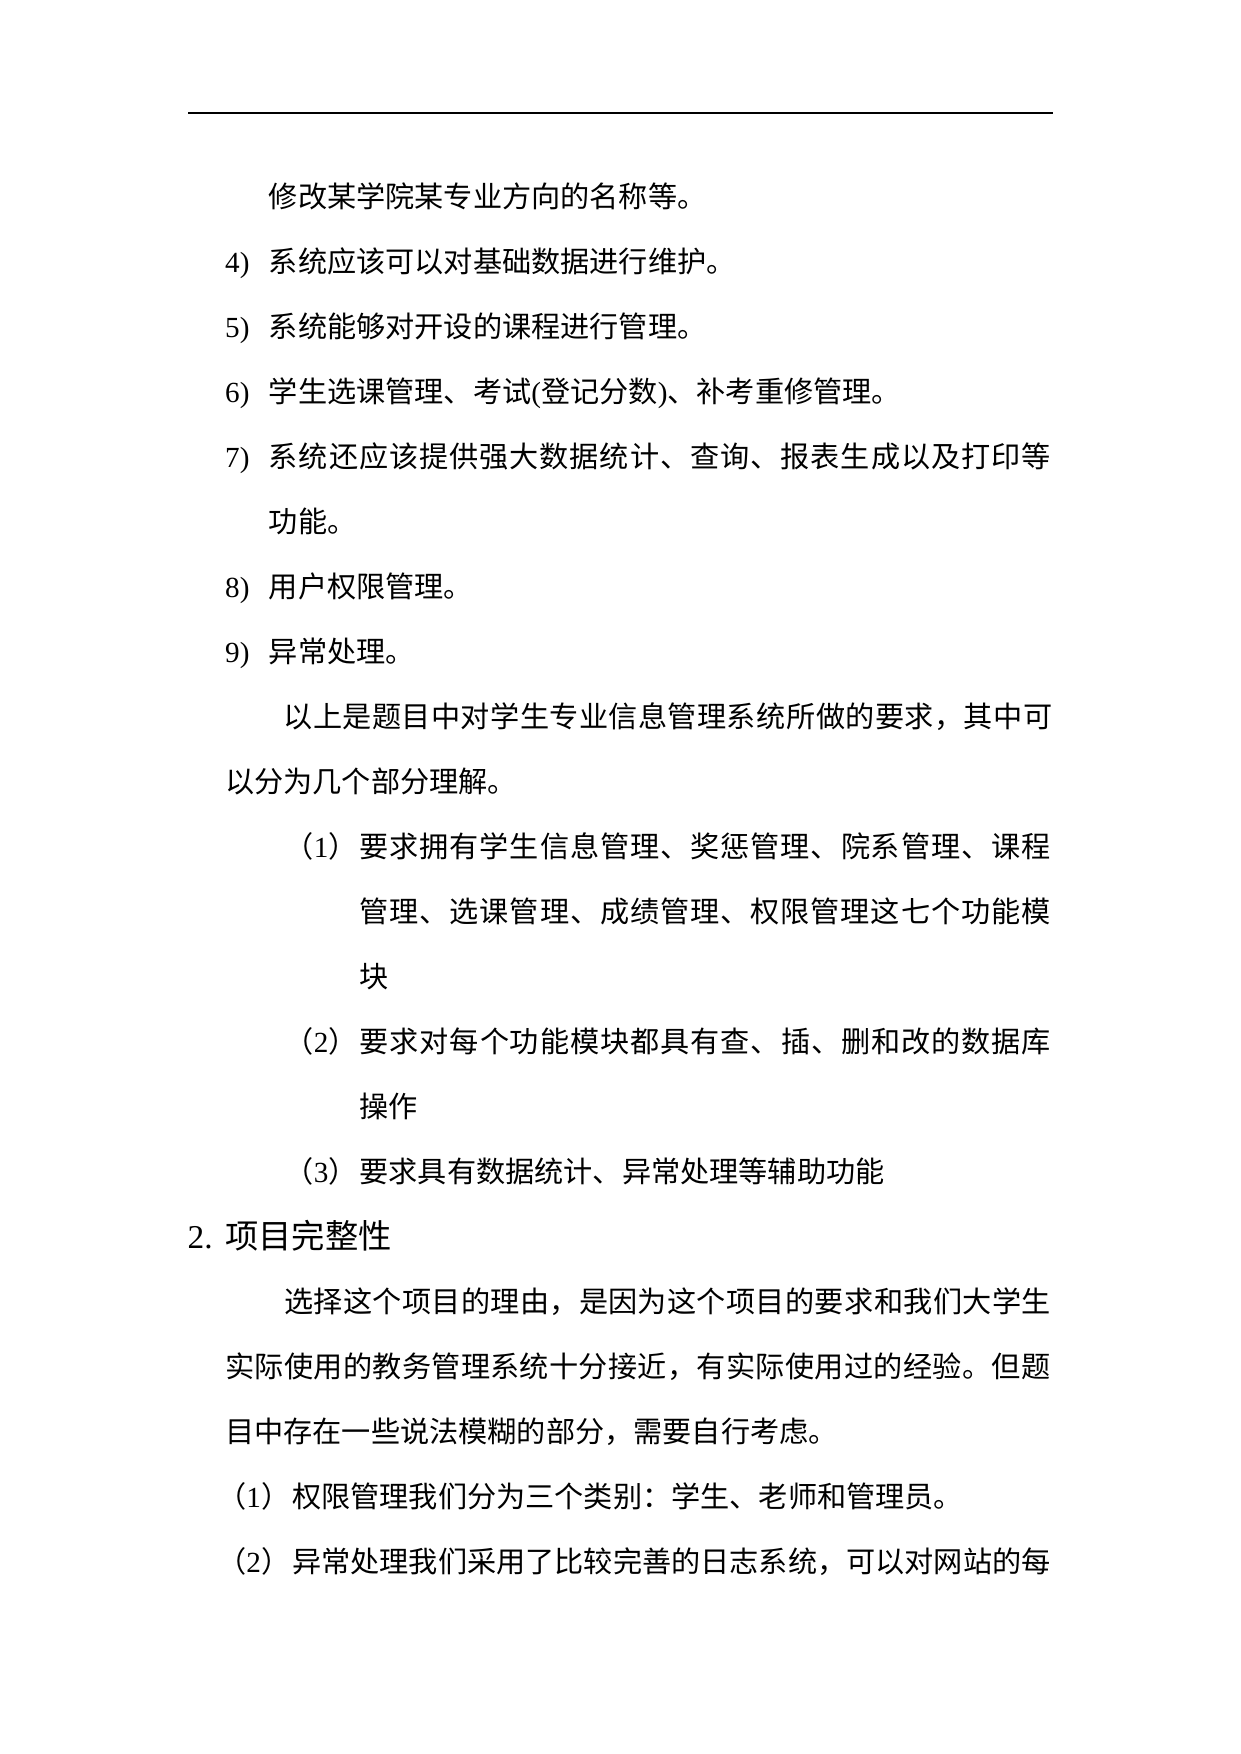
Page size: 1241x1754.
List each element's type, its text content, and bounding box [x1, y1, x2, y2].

list 用户权限管理。 [225, 552, 1053, 617]
list 系统应该可以对基础数据进行维护。 [225, 227, 1053, 292]
list 系统能够对开设的课程进行管理。 [225, 292, 1053, 357]
list 系统还应该提供强大数据统计、查询、报表生成以及打印等功能。 [225, 422, 1053, 552]
list 学生选课管理、考试(登记分数)、补考重修管理。 [225, 357, 1053, 422]
list 要求对每个功能模块都具有查、插、删和改的数据库操作 [284, 1007, 1053, 1137]
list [217, 1527, 1053, 1592]
text 以上是题目中对学生专业信息管理系统所做的要求，其中可以分为几个部分理解。 [225, 682, 1053, 812]
list 选择这个项目的理由，是因为这个项目的要求和我们大学生实际使用的教务管理系统十分接近，有实际使用过的经验。但题目中存在一些说法模糊的部分，需要自行考虑。 [225, 1267, 1053, 1462]
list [225, 162, 1053, 227]
list 异常处理。 [225, 617, 1053, 682]
list 权限管理我们分为三个类别：学生、老师和管理员。 [217, 1462, 1053, 1527]
list 项目完整性 [187, 1202, 1053, 1267]
list 要求拥有学生信息管理、奖惩管理、院系管理、课程管理、选课管理、成绩管理、权限管理这七个功能模块 [284, 812, 1053, 1007]
list 要求具有数据统计、异常处理等辅助功能 [284, 1137, 1053, 1202]
